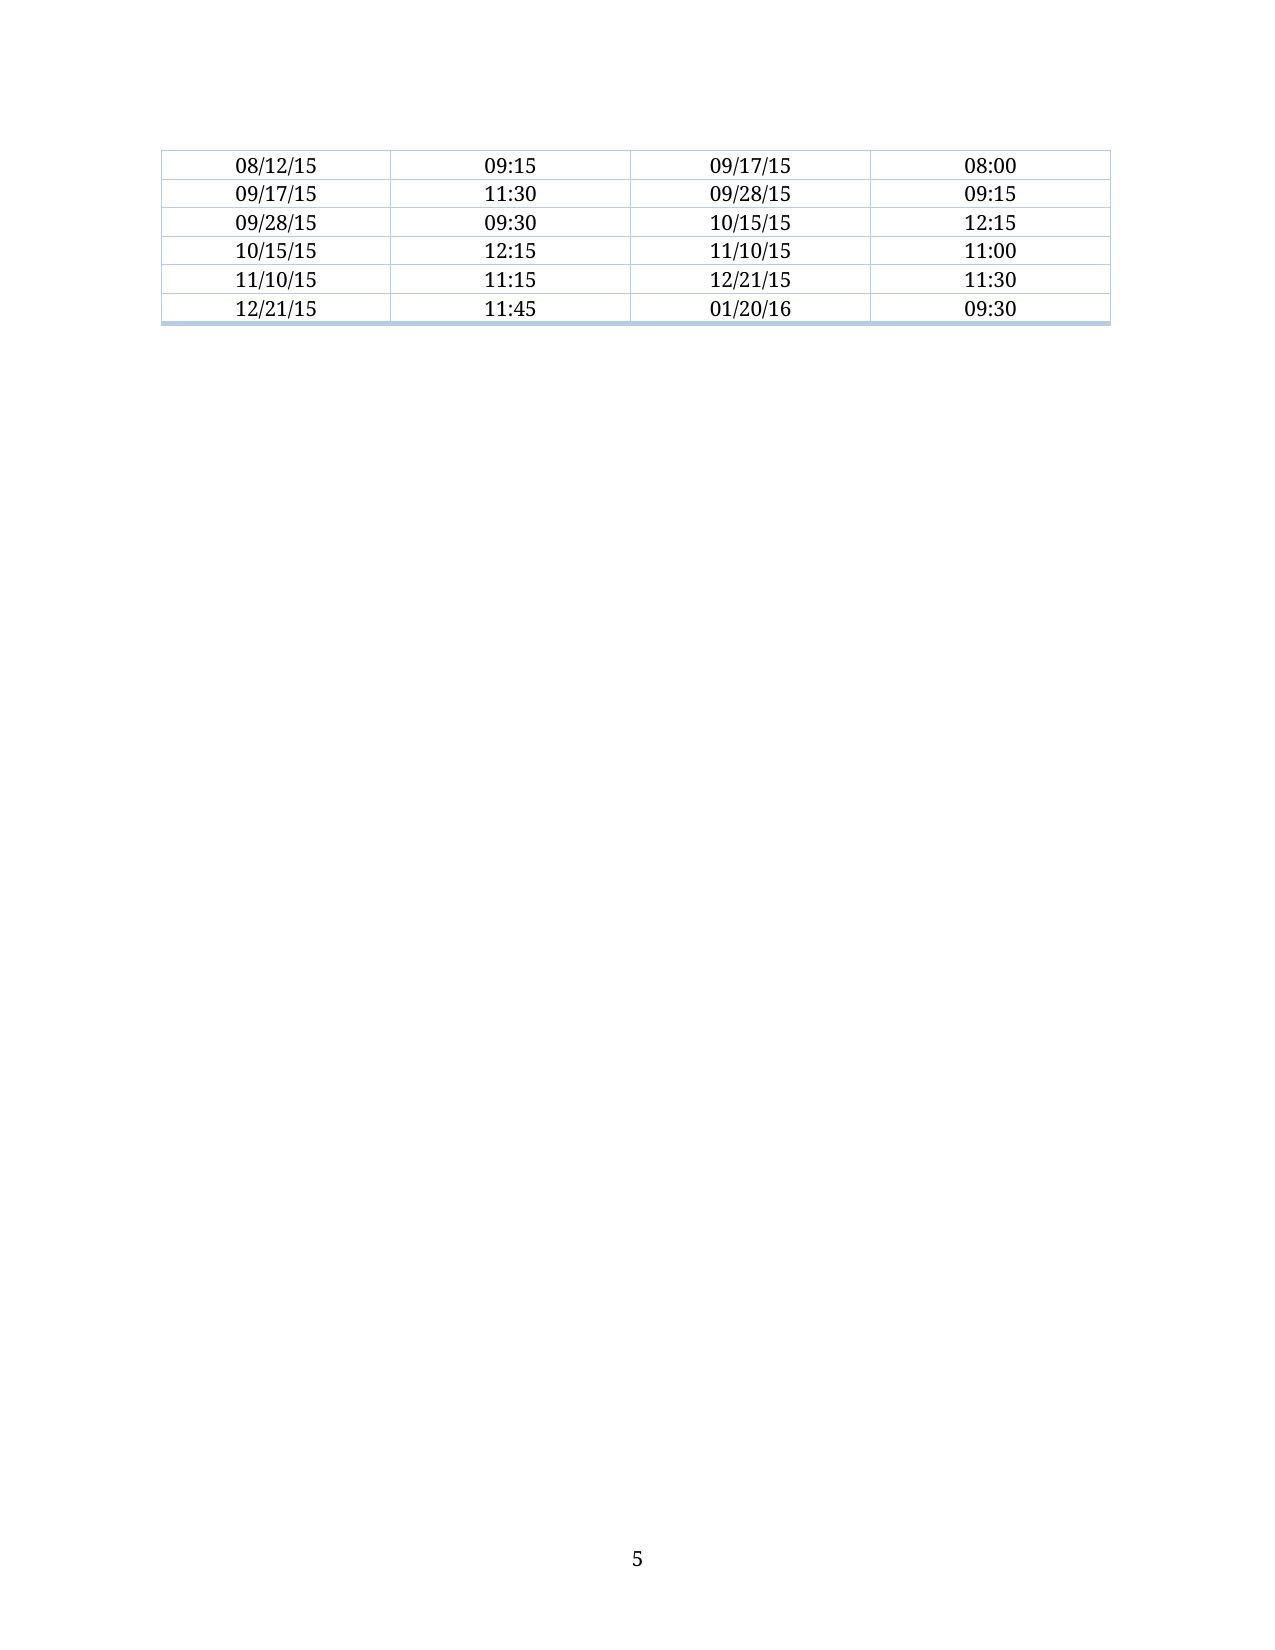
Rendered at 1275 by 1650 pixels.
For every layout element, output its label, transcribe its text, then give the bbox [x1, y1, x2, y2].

table_cell 11/10/15 [631, 237, 870, 264]
table_cell 11:30 [391, 180, 630, 207]
table_cell 09:30 [391, 208, 630, 236]
table_cell 01/20/16 [631, 294, 870, 321]
table_cell 11/10/15 [162, 265, 390, 293]
table_cell 10/15/15 [631, 208, 870, 236]
table_cell 09/28/15 [162, 208, 390, 236]
table_cell 09/28/15 [631, 180, 870, 207]
table_cell 09:15 [391, 151, 630, 178]
table_cell 12/21/15 [631, 265, 870, 293]
table_cell 12/21/15 [162, 294, 390, 321]
table_cell 11:45 [391, 294, 630, 321]
table_cell 11:00 [871, 237, 1110, 264]
table_cell 12:15 [871, 208, 1110, 236]
table_cell 11:30 [871, 265, 1110, 293]
table_cell 08:00 [871, 151, 1110, 178]
table_cell 08/12/15 [162, 151, 390, 178]
table_cell 09:30 [871, 294, 1110, 321]
table_cell 09:15 [871, 180, 1110, 207]
table_cell 09/17/15 [162, 180, 390, 207]
table_cell 12:15 [391, 237, 630, 264]
table_cell 11:15 [391, 265, 630, 293]
table_cell 10/15/15 [162, 237, 390, 264]
table_cell 09/17/15 [631, 151, 870, 178]
